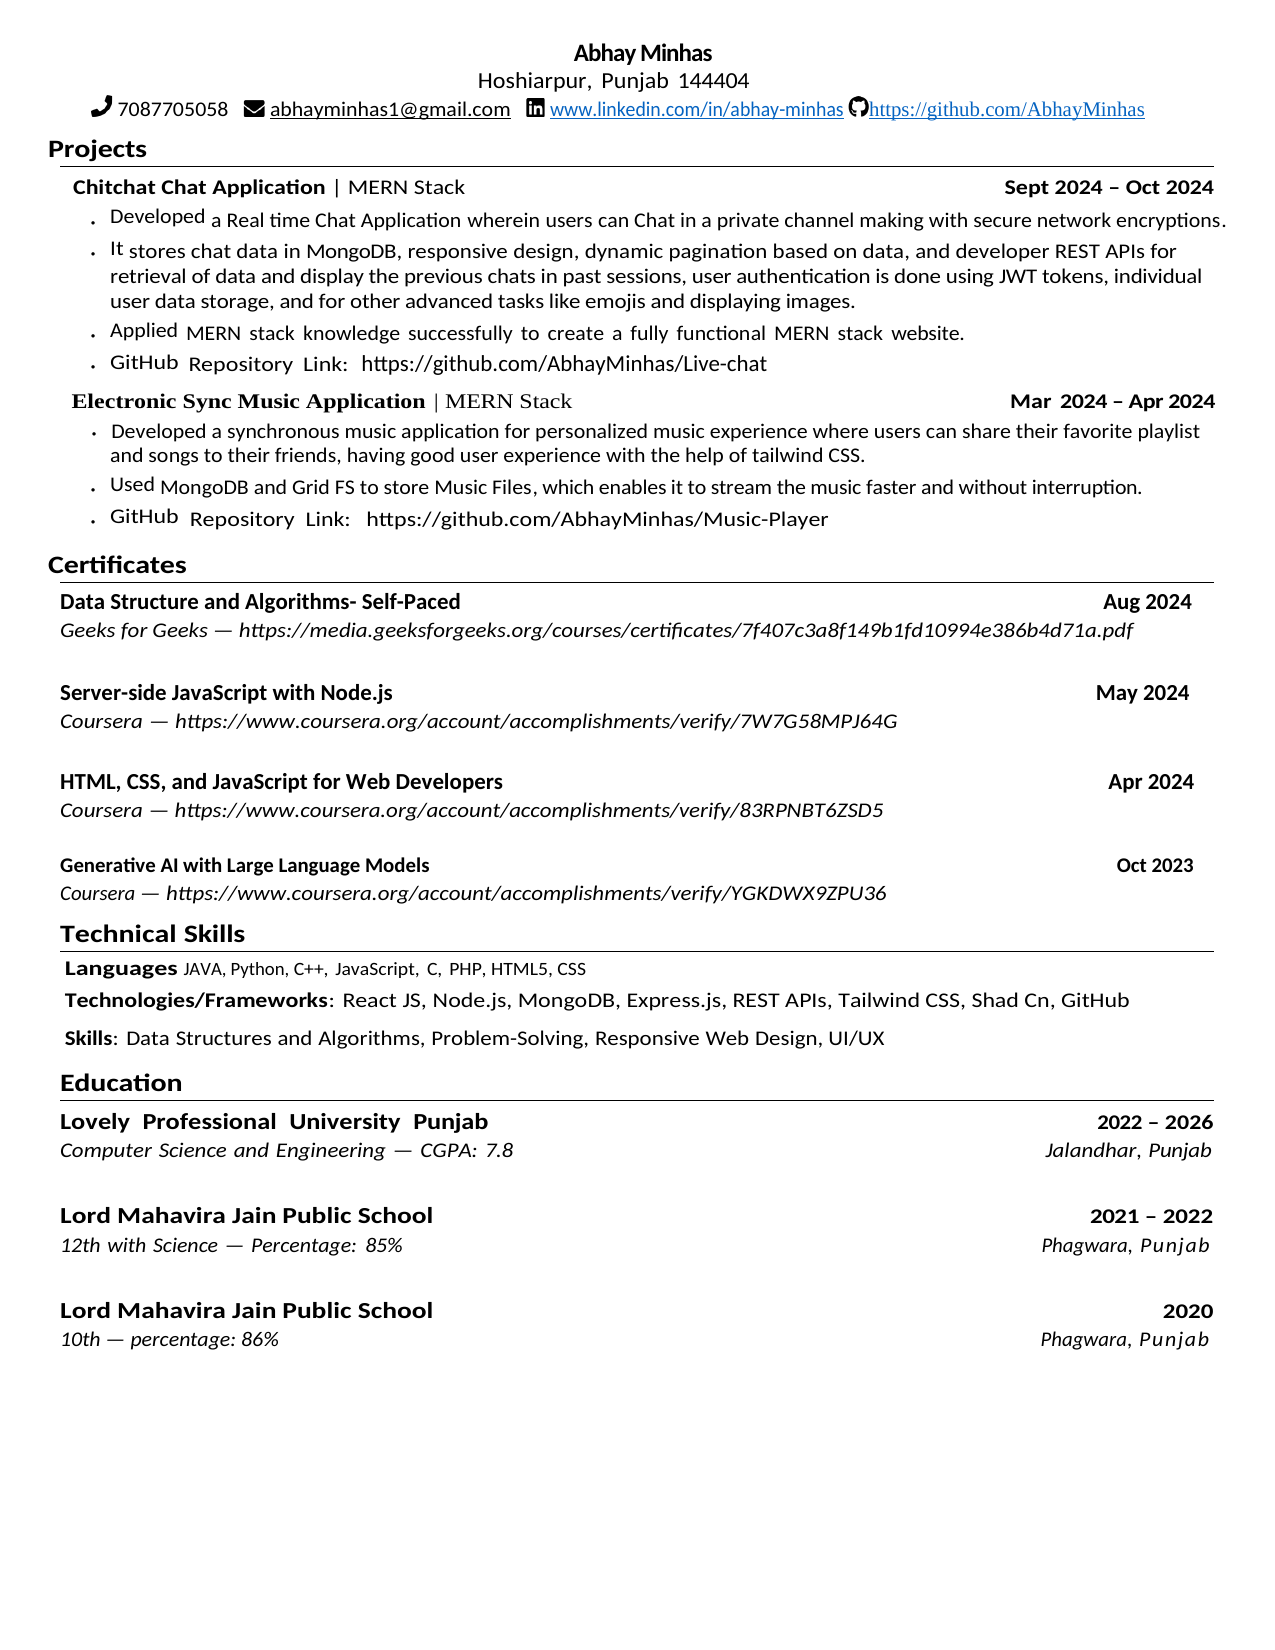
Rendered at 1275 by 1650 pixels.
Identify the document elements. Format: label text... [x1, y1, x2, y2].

text Server-side JavaScript with Node.js May 2024 [60, 678, 1227, 706]
picture [526, 98, 545, 117]
subtitle Abhay Minhas [60, 37, 1227, 67]
subtitle Education [60, 1068, 1227, 1098]
text Generative AI with Large Language Models Oct 2023 [60, 853, 1227, 878]
list Used MongoDB and Grid FS to store Music Files, which enables it to stream the music faster and without interruption. [91, 472, 1227, 499]
text Languages JAVA, Python, C++, JavaScript, C, PHP, HTML5, CSS [64, 956, 1227, 981]
list Developed a Real time Chat Application wherein users can Chat in a private channel making with secure network encryptions. [91, 203, 1227, 232]
text Hoshiarpur, Punjab 144404 [478, 67, 1227, 94]
text 12th with Science — Percentage: 85% Phagwara, Punjab [60, 1232, 1227, 1257]
text Data Structure and Algorithms- Self-Paced Aug 2024 [60, 587, 1227, 615]
text Lord Mahavira Jain Public School 2021 – 2022 [60, 1201, 1227, 1229]
text Computer Science and Engineering — CGPA: 7.8 Jalandhar, Punjab [60, 1137, 1227, 1162]
text Technologies/Frameworks: React JS, Node.js, MongoDB, Express.js, REST APIs, Tailwind CSS, Shad Cn, GitHub [64, 987, 1227, 1013]
text Coursera — https://www.coursera.org/account/accomplishments/verify/YGKDWX9ZPU36 [60, 880, 1227, 906]
subtitle Certificates [48, 549, 1227, 580]
text Coursera — https://www.coursera.org/account/accomplishments/verify/83RPNBT6ZSD5 [60, 797, 1227, 823]
text Chitchat Chat Application | MERN Stack Sept 2024 – Oct 2024 [60, 174, 1227, 199]
text Coursera — https://www.coursera.org/account/accomplishments/verify/7W7G58MPJ64G [60, 708, 1227, 733]
subtitle Technical Skills [60, 919, 1227, 949]
subtitle Projects [48, 133, 1227, 164]
text Skills: Data Structures and Algorithms, Problem-Solving, Responsive Web Design, UI/UX [64, 1025, 1227, 1050]
text Lovely Professional University Punjab 2022 – 2026 [60, 1107, 1227, 1135]
text HTML, CSS, and JavaScript for Web Developers Apr 2024 [60, 767, 1227, 795]
text Lord Mahavira Jain Public School 2020 [60, 1296, 1227, 1324]
list GitHub Repository Link: https://github.com/AbhayMinhas/Music-Player [91, 503, 1227, 531]
text 10th — percentage: 86% Phagwara, Punjab [60, 1326, 1227, 1352]
text Geeks for Geeks — https://media.geeksforgeeks.org/courses/certificates/7f407c3a8f149b1fd10994e386b4d71a.pdf [60, 617, 1227, 643]
picture [90, 95, 113, 117]
list Developed a synchronous music application for personalized music experience where users can share their favorite playlist and songs to their friends, having good user experience with the help of tailwind CSS. [92, 418, 1215, 468]
list It stores chat data in MongoDB, responsive design, dynamic pagination based on data, and developer REST APIs for retrieval of data and display the previous chats in past sessions, user authentication is done using JWT tokens, individual user data storage, and for other advanced tasks like emojis and displaying images. [91, 236, 1209, 314]
list GitHub Repository Link: https://github.com/AbhayMinhas/Live-chat [91, 349, 1227, 377]
text Electronic Sync Music Application | MERN Stack Mar 2024 – Apr 2024 [60, 389, 1227, 414]
text 7087705058 abhayminhas1@gmail.com www.linkedin.com/in/abhay-minhas https://github.com/AbhayMinhas [91, 95, 1227, 121]
picture [848, 96, 869, 117]
picture [243, 100, 265, 117]
list Applied MERN stack knowledge successfully to create a fully functional MERN stack website. [91, 317, 1227, 345]
